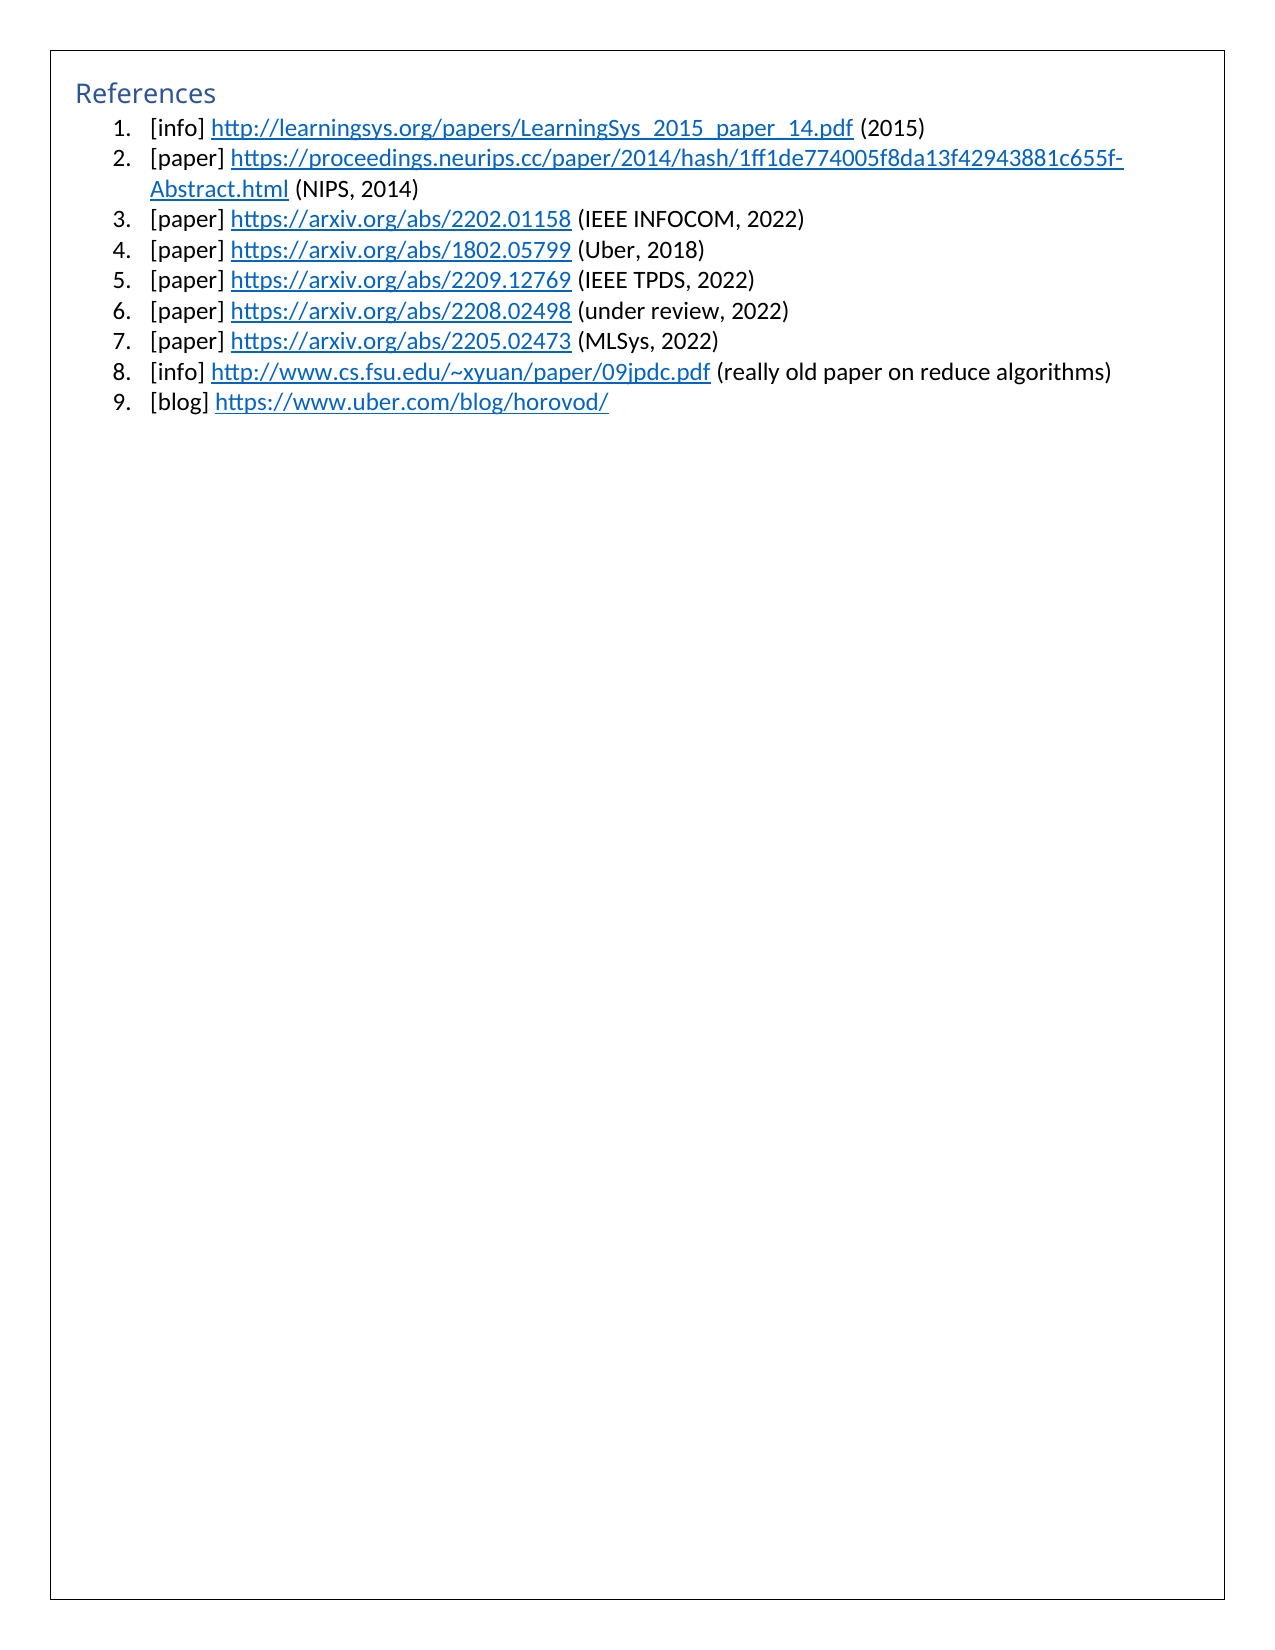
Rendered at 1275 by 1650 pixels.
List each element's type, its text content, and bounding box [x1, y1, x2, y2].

list [paper] https://arxiv.org/abs/1802.05799 (Uber, 2018) [112, 234, 1200, 264]
list [blog] https://www.uber.com/blog/horovod/ [112, 387, 1200, 417]
list [paper] https://arxiv.org/abs/2208.02498 (under review, 2022) [112, 295, 1200, 326]
list [paper] https://proceedings.neurips.cc/paper/2014/hash/1ff1de774005f8da13f42943881c655f-Abstract.html (NIPS, 2014) [112, 142, 1200, 203]
list [info] http://learningsys.org/papers/LearningSys_2015_paper_14.pdf (2015) [112, 112, 1200, 142]
list [paper] https://arxiv.org/abs/2205.02473 (MLSys, 2022) [112, 326, 1200, 356]
list [paper] https://arxiv.org/abs/2202.01158 (IEEE INFOCOM, 2022) [112, 203, 1200, 234]
list [paper] https://arxiv.org/abs/2209.12769 (IEEE TPDS, 2022) [112, 264, 1200, 295]
subtitle References [75, 75, 1200, 112]
list [info] http://www.cs.fsu.edu/~xyuan/paper/09jpdc.pdf (really old paper on reduce algorithms) [112, 356, 1200, 387]
